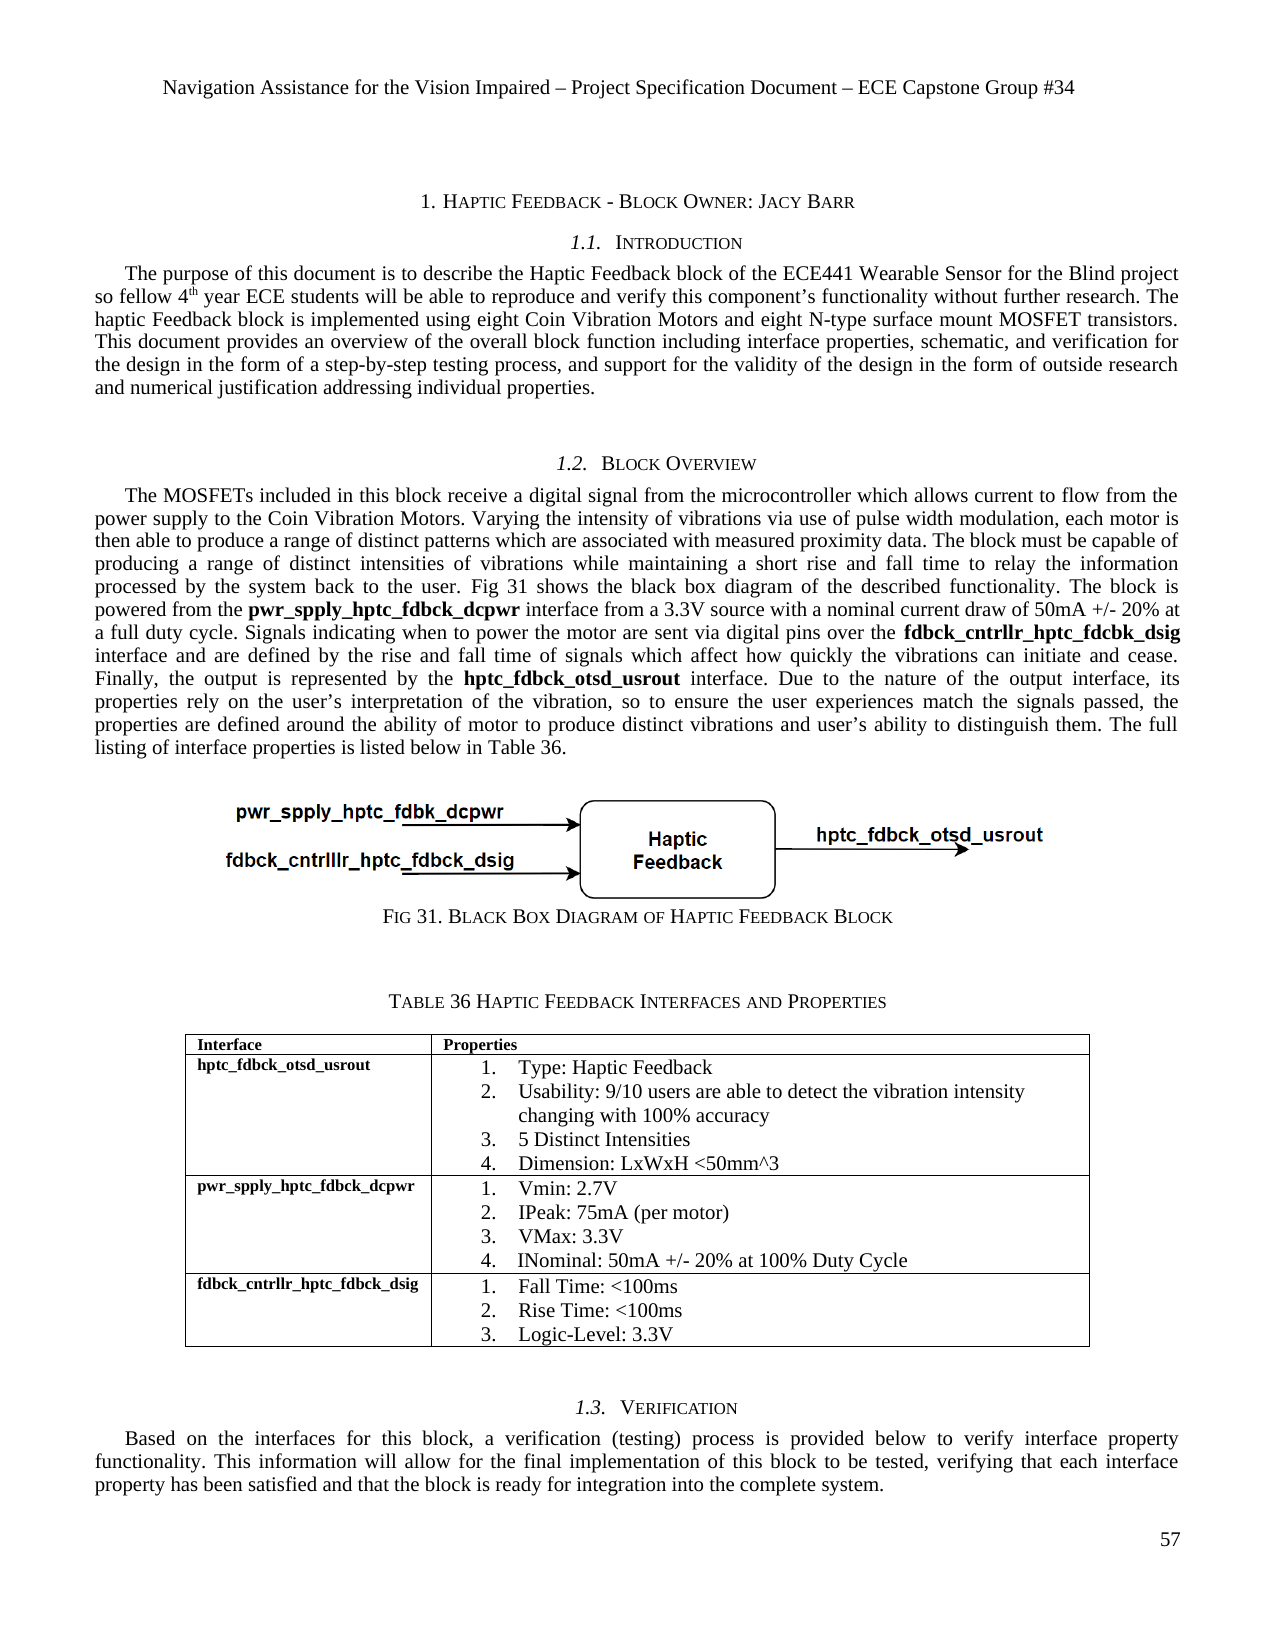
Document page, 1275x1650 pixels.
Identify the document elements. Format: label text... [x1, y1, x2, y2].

text Fig 31. Black Box Diagram of Haptic Feedback Block [94, 904, 1181, 928]
text Based on the interfaces for this block, a verification (testing) process is provided below to verify interface property functionality. This information will allow for the final implementation of this block to be tested, verifying that each interface property has been satisfied and that the block is ready for integration into the complete system. [94, 1427, 1181, 1496]
table_cell pwr_spply_hptc_fdbck_dcpwr [186, 1176, 431, 1272]
text The MOSFETs included in this block receive a digital signal from the microcontroller which allows current to flow from the power supply to the Coin Vibration Motors. Varying the intensity of vibrations via use of pulse width modulation, each motor is then able to produce a range of distinct patterns which are associated with measured proximity data. The block must be capable of producing a range of distinct intensities of vibrations while maintaining a short rise and fall time to relay the information processed by the system back to the user. Fig 31 shows the black box diagram of the described functionality. The block is powered from the pwr_spply_hptc_fdbck_dcpwr interface from a 3.3V source with a nominal current draw of 50mA +/- 20% at a full duty cycle. Signals indicating when to power the motor are sent via digital pins over the fdbck_cntrllr_hptc_fdcbk_dsig interface and are defined by the rise and fall time of signals which affect how quickly the vibrations can initiate and cease. Finally, the output is represented by the hptc_fdbck_otsd_usrout interface. Due to the nature of the output interface, its properties rely on the user’s interpretation of the vibration, so to ensure the user experiences match the signals passed, the properties are defined around the ability of motor to produce distinct vibrations and user’s ability to distinguish them. The full listing of interface properties is listed below in Table 36. [94, 484, 1181, 759]
subtitle Haptic Feedback - Block Owner: Jacy Barr [94, 189, 1181, 213]
table_cell Vmin: 2.7V IPeak: 75mA (per motor) VMax: 3.3V 4. INominal: 50mA +/- 20% at 100% Duty Cycle [432, 1176, 1089, 1272]
subtitle Block Overview [132, 451, 1181, 475]
text The purpose of this document is to describe the Haptic Feedback block of the ECE441 Wearable Sensor for the Blind project so fellow 4th year ECE students will be able to reproduce and verify this component’s functionality without further research. The haptic Feedback block is implemented using eight Coin Vibration Motors and eight N-type surface mount MOSFET transistors. This document provides an overview of the overall block function including interface properties, schematic, and verification for the design in the form of a step-by-step testing process, and support for the validity of the design in the form of outside research and numerical justification addressing individual properties. [94, 262, 1181, 399]
table_cell fdbck_cntrllr_hptc_fdbck_dsig [186, 1274, 431, 1346]
subtitle Verification [132, 1395, 1181, 1419]
table_header Interface [186, 1035, 431, 1054]
text Table 36 Haptic Feedback Interfaces and Properties [94, 989, 1181, 1013]
table_cell Type: Haptic Feedback Usability: 9/10 users are able to detect the vibration intensity changing with 100% accuracy 5 Distinct Intensities Dimension: LxWxH <50mm^3 [432, 1055, 1089, 1175]
subtitle Introduction [132, 229, 1181, 254]
table_cell Fall Time: <100ms Rise Time: <100ms Logic-Level: 3.3V [432, 1274, 1089, 1346]
table_header Properties [432, 1035, 1089, 1054]
picture [217, 795, 1058, 904]
table_cell hptc_fdbck_otsd_usrout [186, 1055, 431, 1175]
